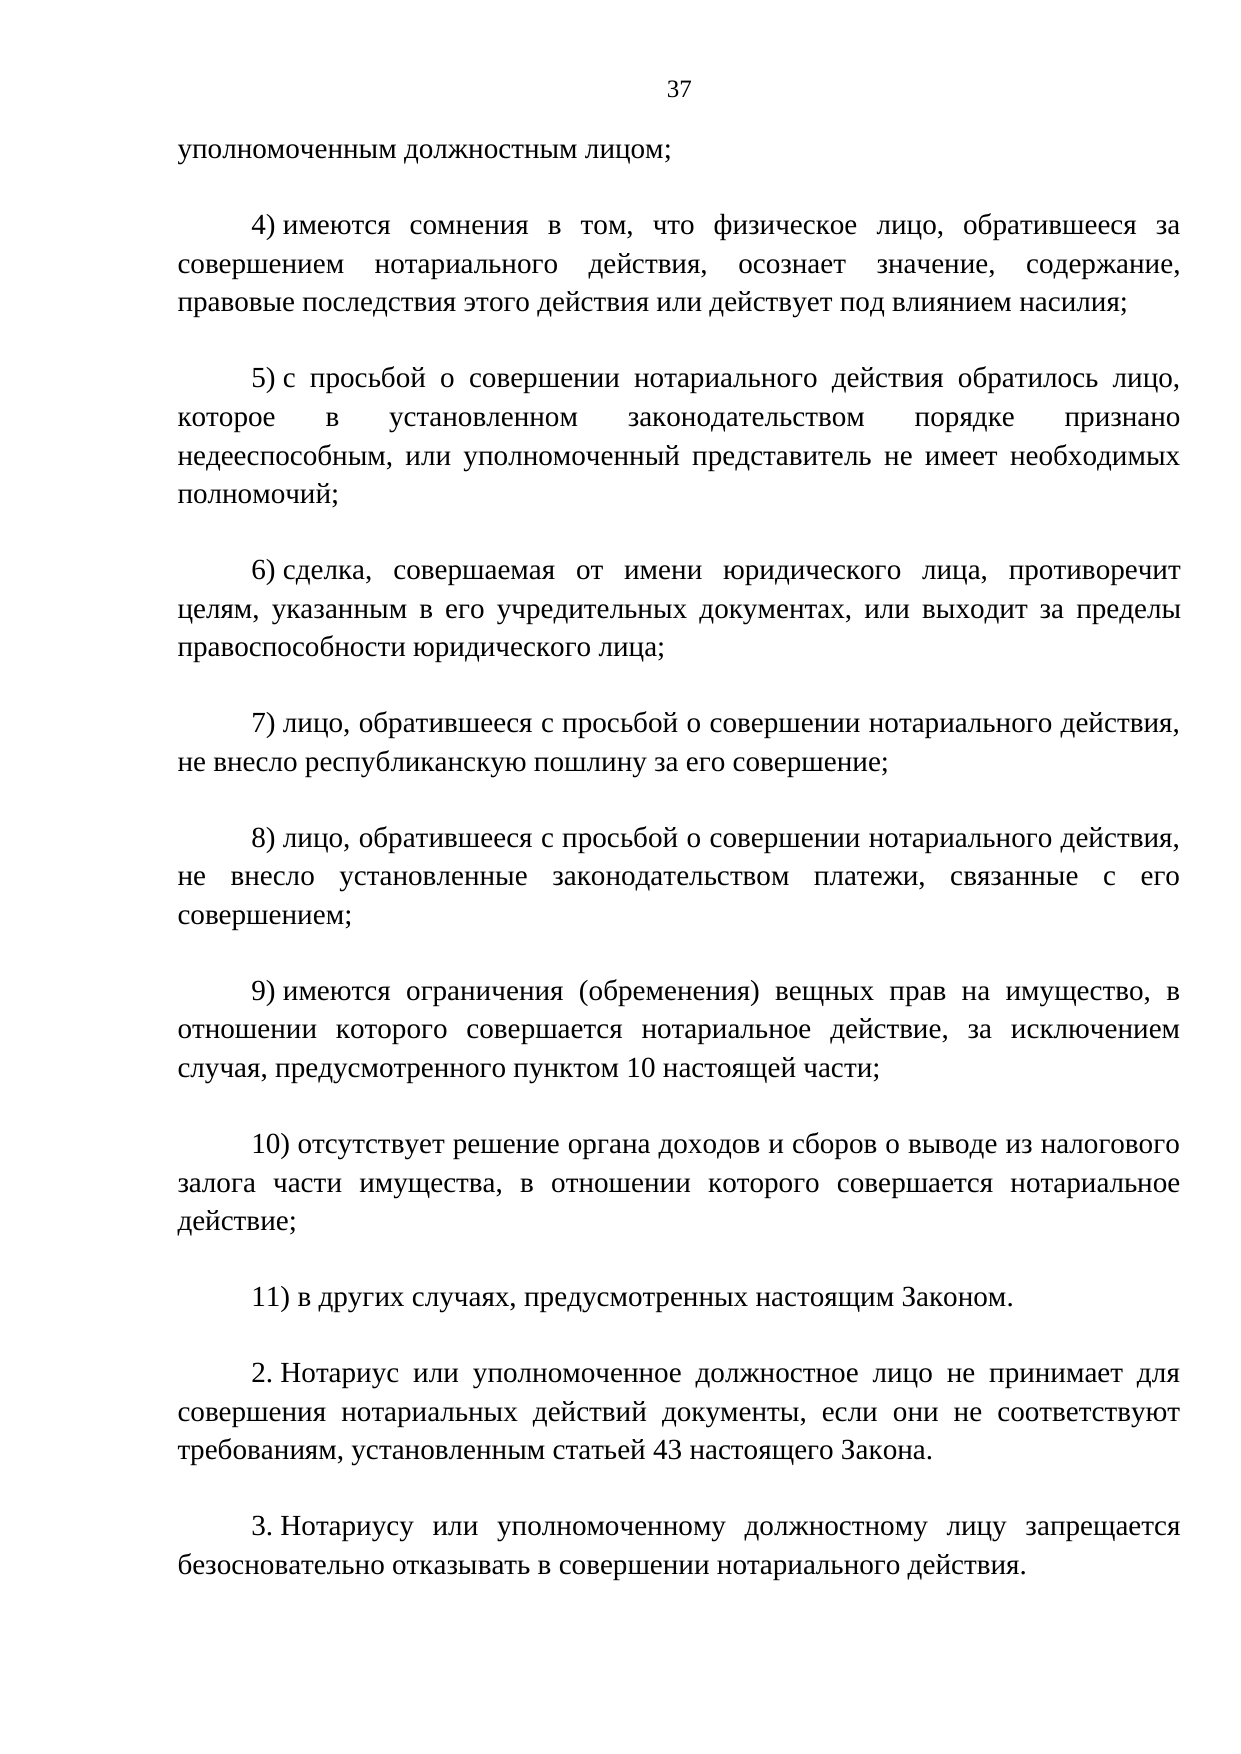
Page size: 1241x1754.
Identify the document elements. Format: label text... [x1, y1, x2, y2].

text 8) лицо, обратившееся с просьбой о совершении нотариального действия, не внесло установленные законодательством платежи, связанные с его совершением; [177, 820, 1181, 931]
text 10) отсутствует решение органа доходов и сборов о выводе из налогового залога части имущества, в отношении которого совершается нотариальное действие; [177, 1126, 1181, 1237]
text 11) в других случаях, предусмотренных настоящим Законом. [177, 1279, 1181, 1313]
text 3. Нотариусу или уполномоченному должностному лицу запрещается безосновательно отказывать в совершении нотариального действия. [177, 1508, 1181, 1581]
text 7) лицо, обратившееся с просьбой о совершении нотариального действия, не внесло республиканскую пошлину за его совершение; [177, 705, 1181, 777]
text 9) имеются ограничения (обременения) вещных прав на имущество, в отношении которого совершается нотариальное действие, за исключением случая, предусмотренного пунктом 10 настоящей части; [177, 973, 1181, 1084]
text 6) сделка, совершаемая от имени юридического лица, противоречит целям, указанным в его учредительных документах, или выходит за пределы правоспособности юридического лица; [177, 552, 1181, 663]
text 2. Нотариус или уполномоченное должностное лицо не принимает для совершения нотариальных действий документы, если они не соответствуют требованиям, установленным статьей 43 настоящего Закона. [177, 1355, 1181, 1466]
text 4) имеются сомнения в том, что физическое лицо, обратившееся за совершением нотариального действия, осознает значение, содержание, правовые последствия этого действия или действует под влиянием насилия; [177, 207, 1181, 318]
text 5) с просьбой о совершении нотариального действия обратилось лицо, которое в установленном законодательством порядке признано недееспособным, или уполномоченный представитель не имеет необходимых полномочий; [177, 361, 1181, 510]
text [177, 131, 1181, 165]
